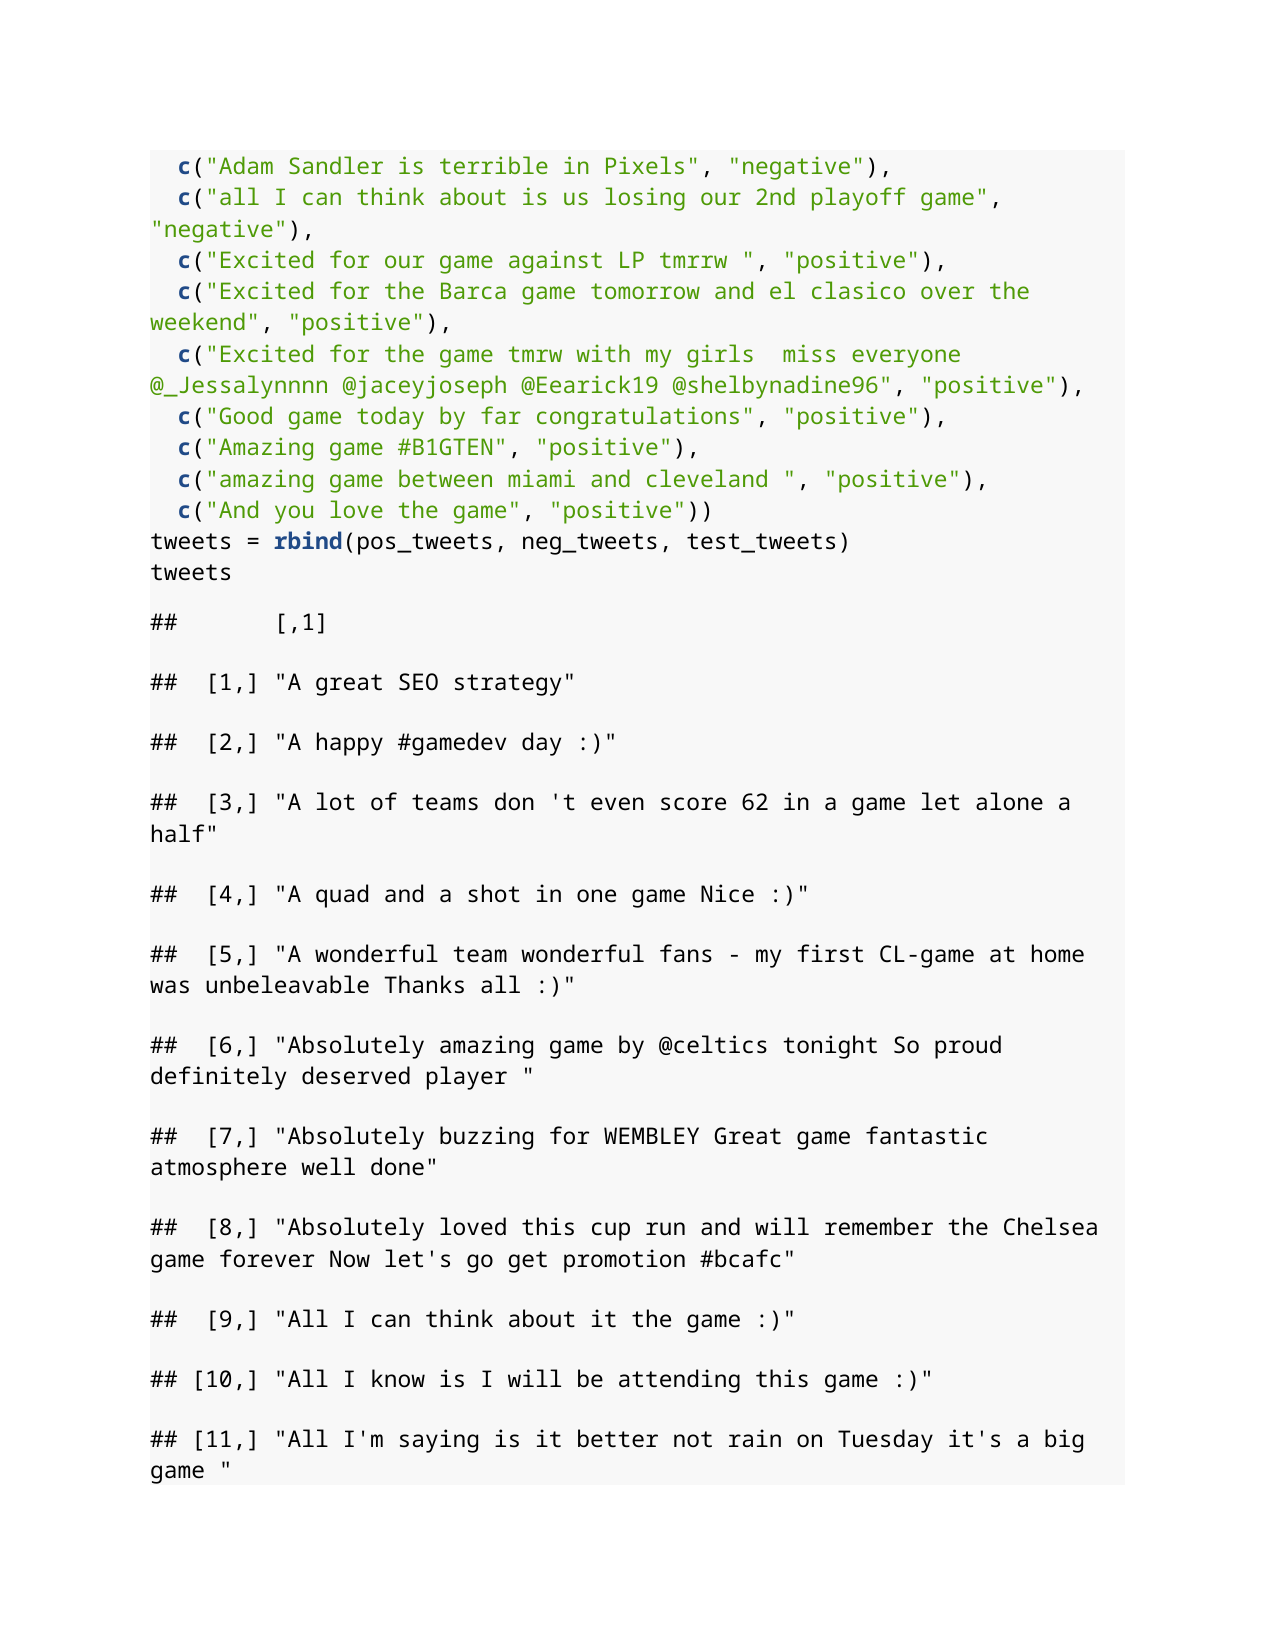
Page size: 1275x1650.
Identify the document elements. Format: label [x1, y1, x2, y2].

text [150, 606, 1125, 1485]
text [150, 150, 1125, 587]
